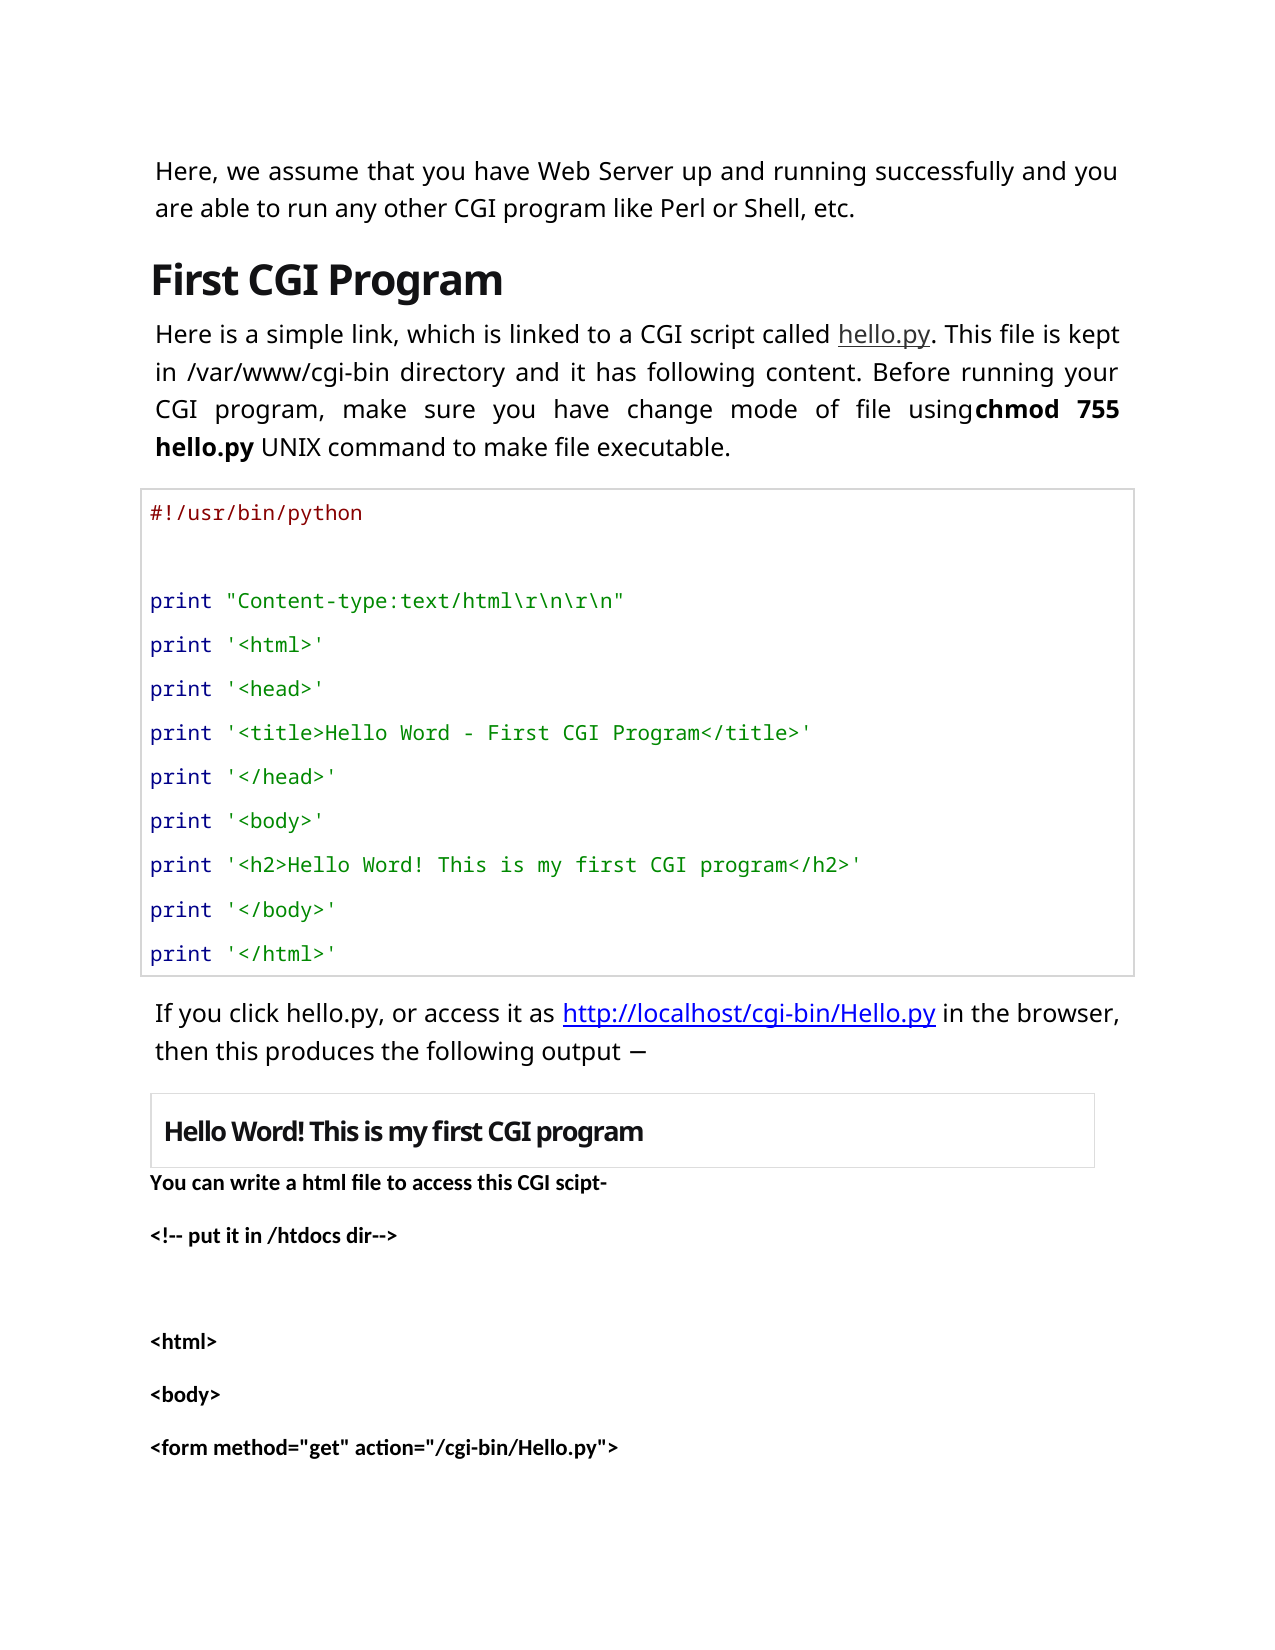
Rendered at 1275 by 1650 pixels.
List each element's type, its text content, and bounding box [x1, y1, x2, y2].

table_header Hello Word! This is my first CGI program [152, 1094, 1094, 1167]
text print '</head>' [142, 753, 1133, 791]
text Here is a simple link, which is linked to a CGI script called hello.py. This file is kept in /var/www/cgi-bin directory and it has following content. Before running your CGI program, make sure you have change mode of file usingchmod 755 hello.py UNIX command to make file executable. [155, 313, 1120, 463]
text You can write a html file to access this CGI scipt- [150, 1168, 1125, 1196]
text <body> [150, 1380, 1125, 1408]
text print '</body>' [142, 885, 1133, 923]
text print '<body>' [142, 797, 1133, 835]
text <!-- put it in /htdocs dir--> [150, 1221, 1125, 1249]
text print '<head>' [142, 664, 1133, 703]
text <form method="get" action="/cgi-bin/Hello.py"> [150, 1433, 1125, 1461]
text <html> [150, 1327, 1125, 1355]
text print '<h2>Hello Word! This is my first CGI program</h2>' [142, 841, 1133, 879]
text If you click hello.py, or access it as http://localhost/cgi-bin/Hello.py in the browser, then this produces the following output − [155, 993, 1120, 1068]
text #!/usr/bin/python [142, 490, 1133, 527]
subtitle First CGI Program [150, 250, 1120, 308]
text print "Content-type:text/html\r\n\r\n" [142, 576, 1133, 615]
text print '</html>' [142, 929, 1133, 975]
text print '<html>' [142, 620, 1133, 659]
text Here, we assume that you have Web Server up and running successfully and you are able to run any other CGI program like Perl or Shell, etc. [155, 150, 1120, 225]
text print '<title>Hello Word - First CGI Program</title>' [142, 708, 1133, 747]
